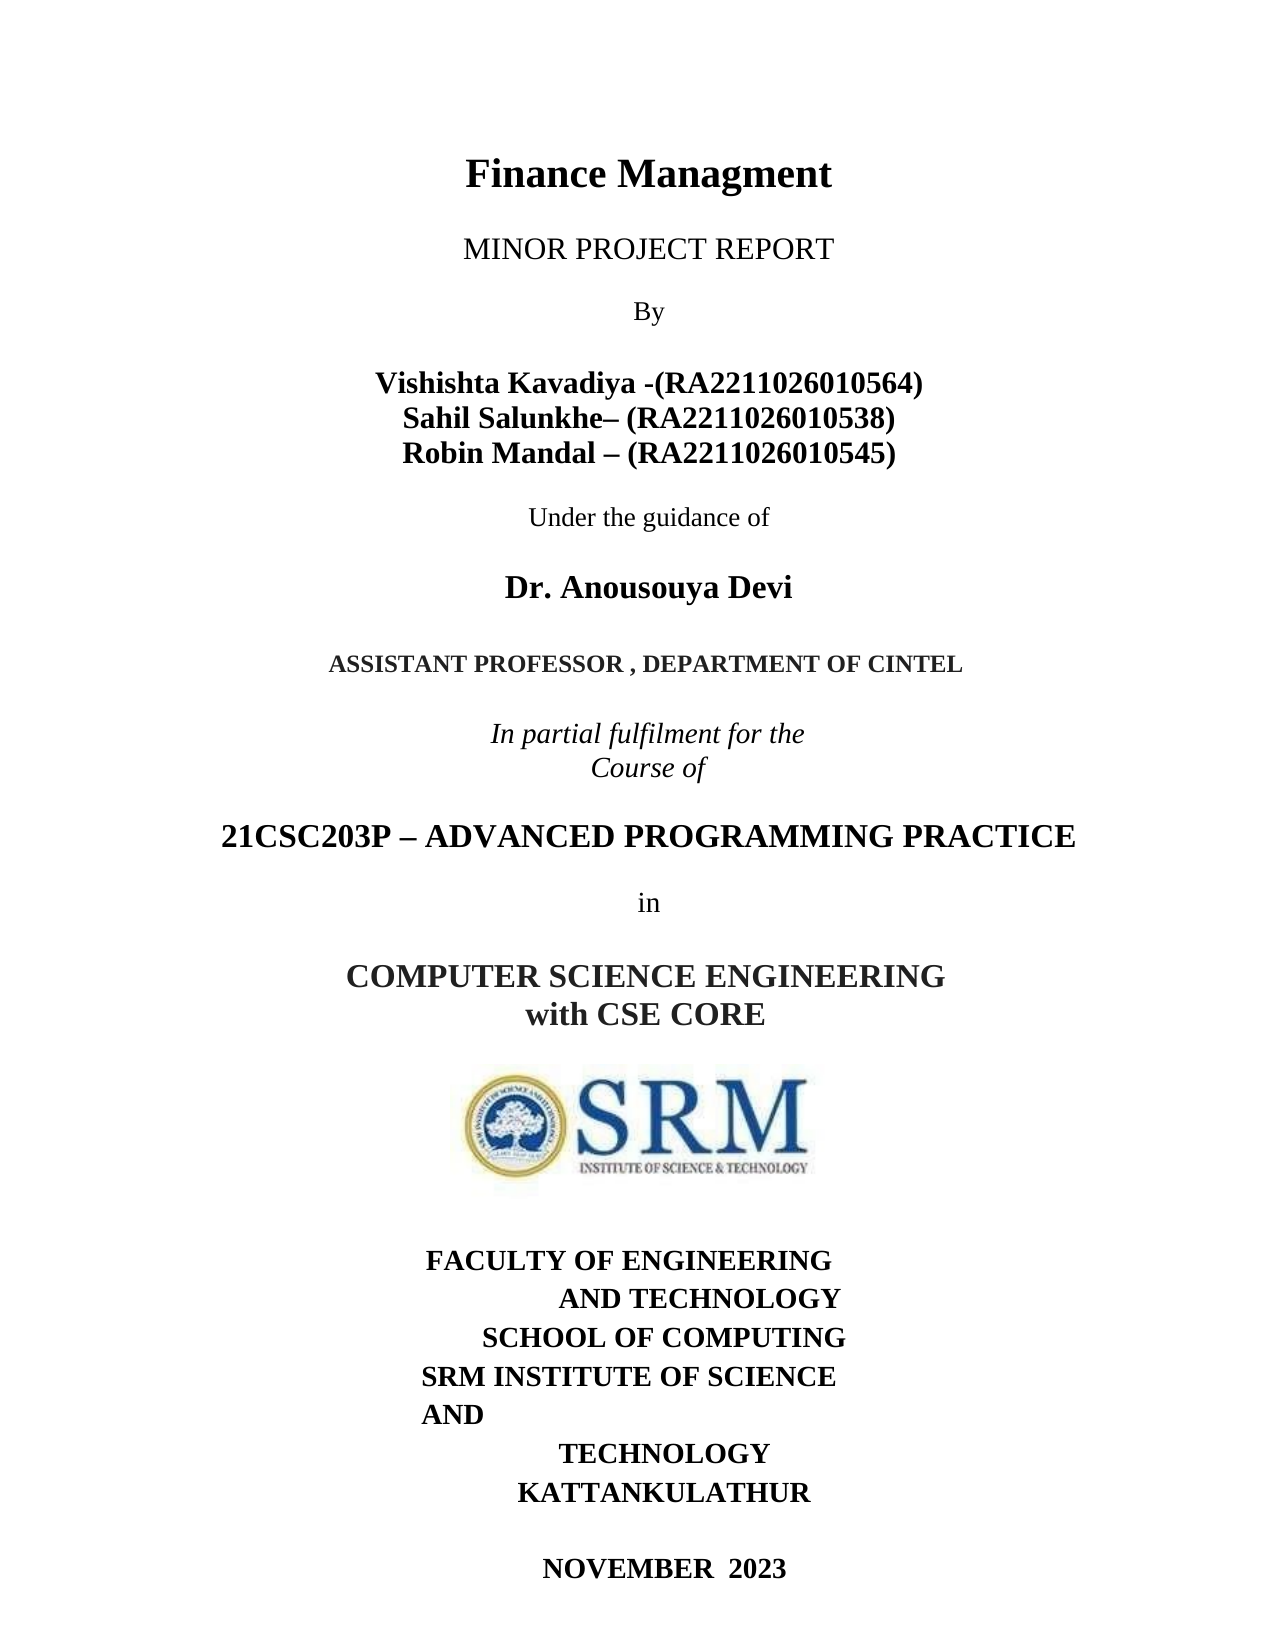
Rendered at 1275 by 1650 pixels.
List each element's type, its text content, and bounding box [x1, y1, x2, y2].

picture [450, 1064, 825, 1199]
text Vishishta Kavadiya -(RA2211026010564) Sahil Salunkhe– (RA2211026010538) Robin Mandal – (RA2211026010545) [364, 365, 933, 471]
text FACULTY OF ENGINEERING AND TECHNOLOGY [426, 1243, 902, 1315]
text TECHNOLOGY KATTANKULATHUR [517, 1436, 813, 1508]
text By [364, 295, 933, 326]
text MINOR PROJECT REPORT [364, 230, 933, 266]
text ASSISTANT PROFESSOR , DEPARTMENT OF CINTEL [190, 649, 1101, 678]
text in [364, 885, 933, 918]
subtitle Finance Managment [364, 148, 933, 196]
subtitle COMPUTER SCIENCE ENGINEERING [190, 956, 1101, 994]
subtitle 21CSC203P – ADVANCED PROGRAMMING PRACTICE [190, 817, 1107, 855]
text NOVEMBER 2023 [364, 1552, 964, 1585]
text SCHOOL OF COMPUTING SRM INSTITUTE OF SCIENCE AND [421, 1320, 907, 1431]
text with CSE CORE [357, 994, 933, 1033]
subtitle Dr. Anousouya Devi [363, 567, 933, 605]
text In partial fulfilment for the Course of [446, 716, 852, 783]
text Under the guidance of [364, 501, 933, 533]
